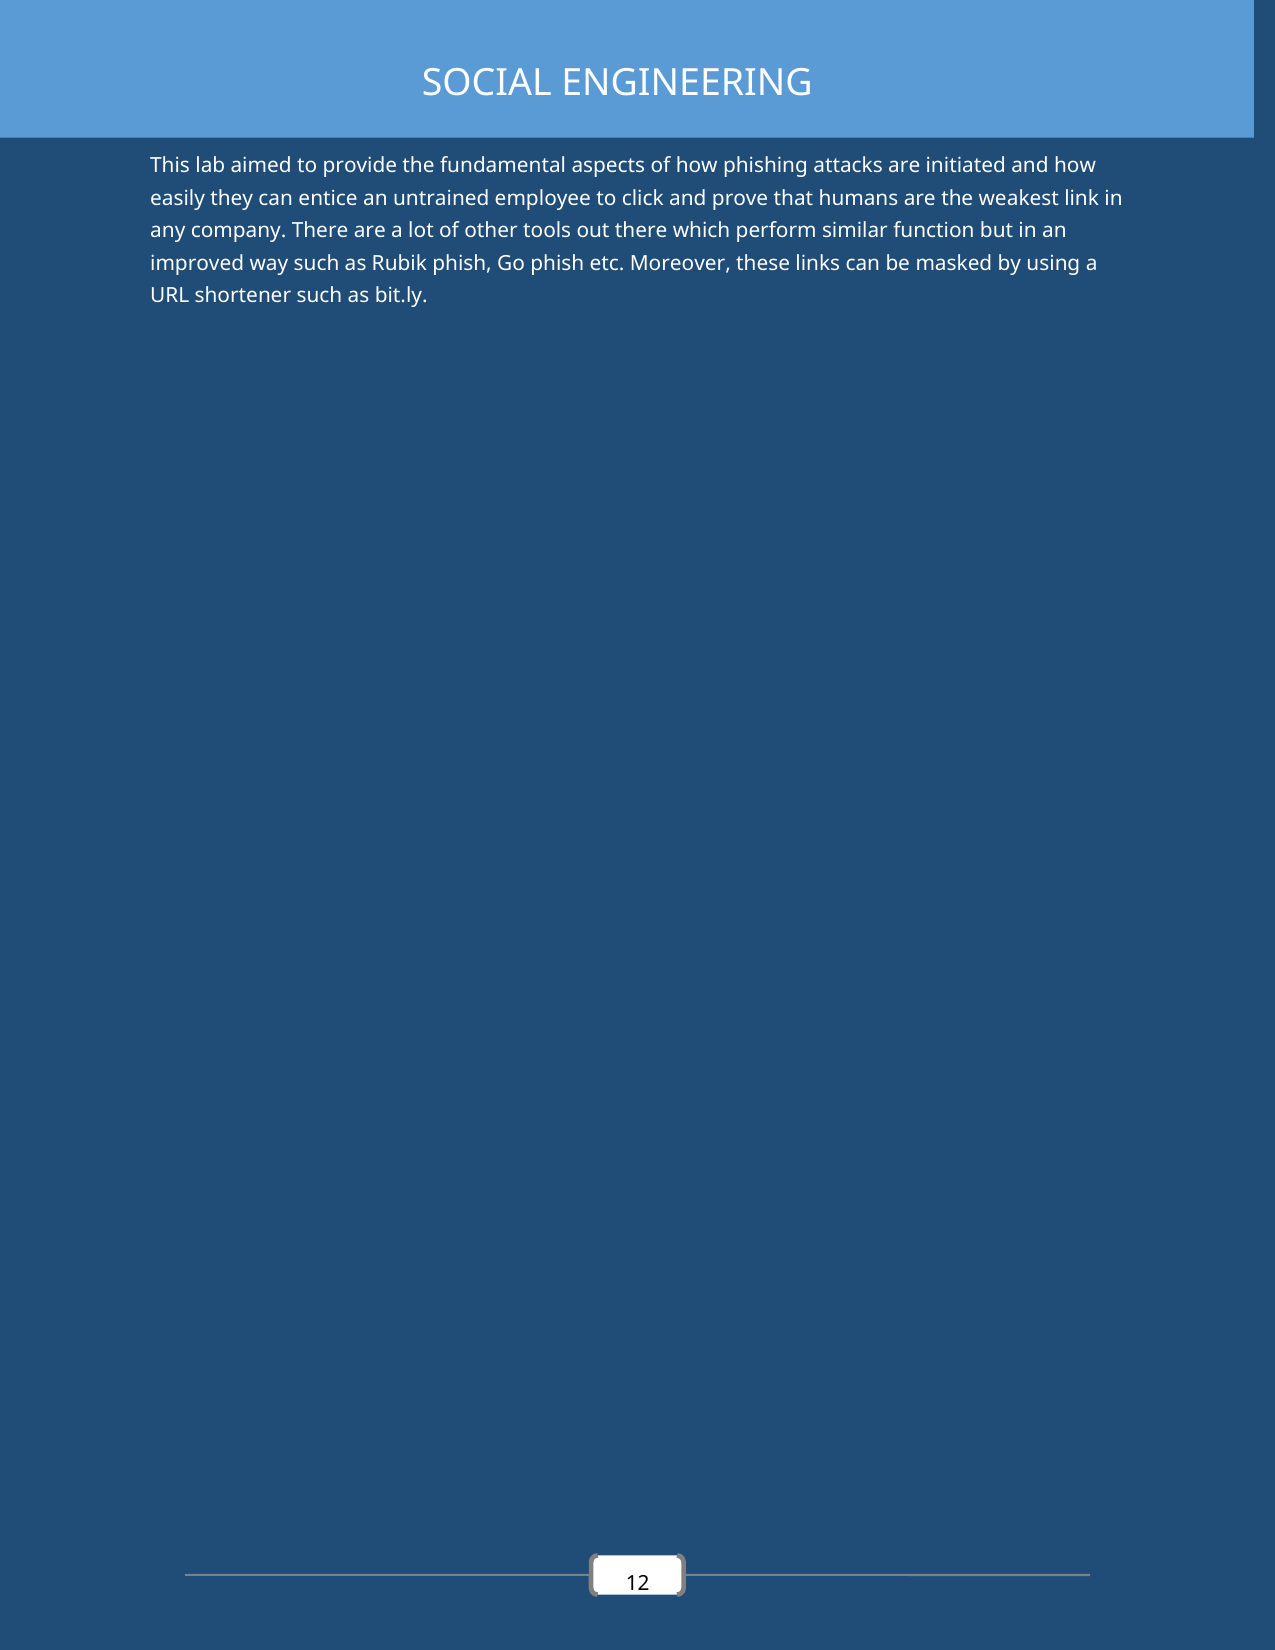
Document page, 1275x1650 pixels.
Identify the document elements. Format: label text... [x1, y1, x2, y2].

text This lab aimed to provide the fundamental aspects of how phishing attacks are initiated and how easily they can entice an untrained employee to click and prove that humans are the weakest link in any company. There are a lot of other tools out there which perform similar function but in an improved way such as Rubik phish, Go phish etc. Moreover, these links can be masked by using a URL shortener such as bit.ly. [150, 150, 1125, 309]
